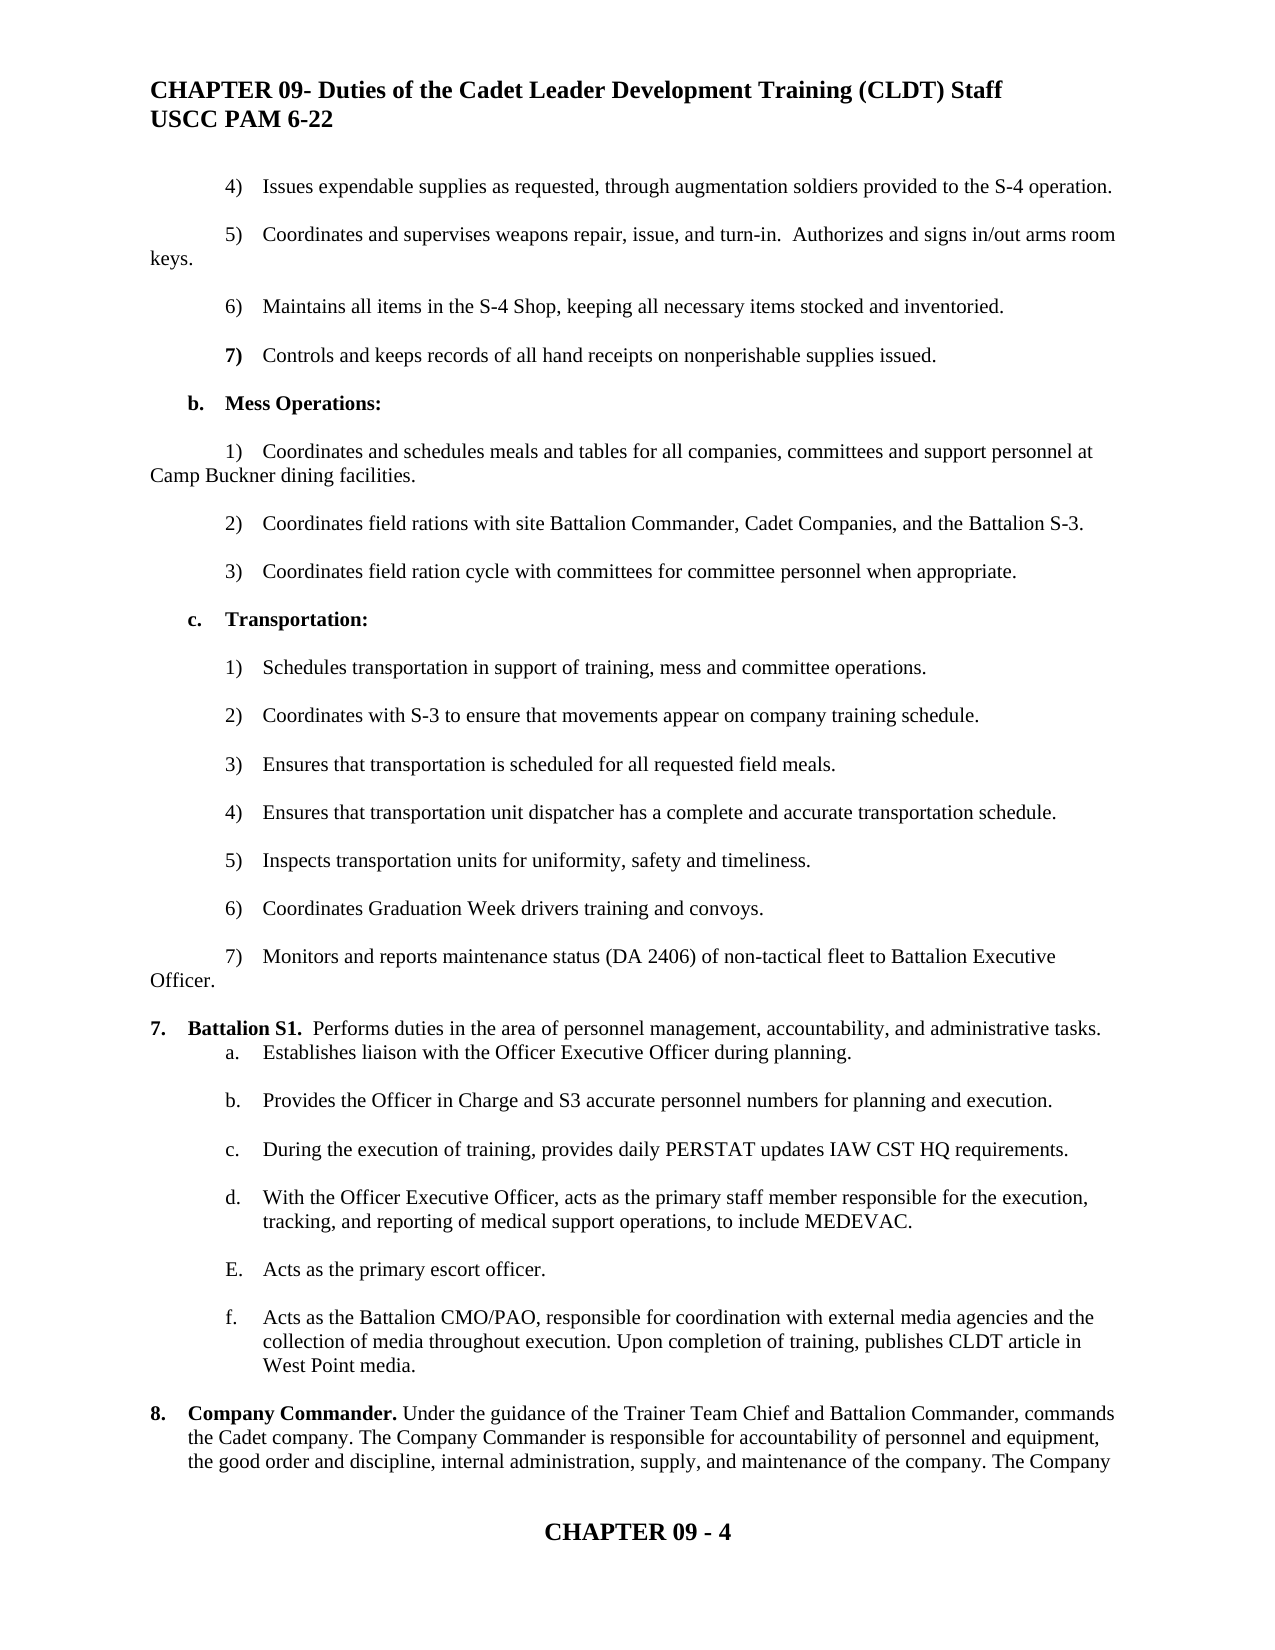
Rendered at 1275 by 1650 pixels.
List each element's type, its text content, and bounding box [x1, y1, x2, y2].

list Battalion S1. Performs duties in the area of personnel management, accountability, and administrative tasks. [150, 1016, 1125, 1040]
list Controls and keeps records of all hand receipts on nonperishable supplies issued. [150, 342, 1125, 367]
list Coordinates Graduation Week drivers training and convoys. [150, 896, 1125, 920]
list Provides the Officer in Charge and S3 accurate personnel numbers for planning and execution. [225, 1088, 1125, 1112]
list Coordinates with S-3 to ensure that movements appear on company training schedule. [150, 703, 1125, 727]
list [150, 1401, 1125, 1473]
list Ensures that transportation unit dispatcher has a complete and accurate transportation schedule. [150, 800, 1125, 824]
list Mess Operations: [150, 391, 1125, 415]
list With the Officer Executive Officer, acts as the primary staff member responsible for the execution, tracking, and reporting of medical support operations, to include MEDEVAC. [225, 1185, 1125, 1233]
list Coordinates and schedules meals and tables for all companies, committees and support personnel at Camp Buckner dining facilities. [150, 439, 1125, 487]
list Schedules transportation in support of training, mess and committee operations. [150, 655, 1125, 679]
list Transportation: [150, 607, 1125, 631]
list Ensures that transportation is scheduled for all requested field meals. [150, 752, 1125, 776]
list Inspects transportation units for uniformity, safety and timeliness. [150, 848, 1125, 872]
list Coordinates and supervises weapons repair, issue, and turn-in. Authorizes and signs in/out arms room keys. [150, 222, 1125, 270]
list Issues expendable supplies as requested, through augmentation soldiers provided to the S-4 operation. [150, 174, 1125, 198]
list Acts as the primary escort officer. [225, 1257, 1125, 1281]
list Maintains all items in the S-4 Shop, keeping all necessary items stocked and inventoried. [150, 294, 1125, 318]
list During the execution of training, provides daily PERSTAT updates IAW CST HQ requirements. [225, 1137, 1125, 1161]
list Monitors and reports maintenance status (DA 2406) of non-tactical fleet to Battalion Executive Officer. [150, 944, 1125, 992]
list Acts as the Battalion CMO/PAO, responsible for coordination with external media agencies and the collection of media throughout execution. Upon completion of training, publishes CLDT article in West Point media. [225, 1305, 1125, 1377]
list Establishes liaison with the Officer Executive Officer during planning. [225, 1040, 1125, 1064]
list Coordinates field ration cycle with committees for committee personnel when appropriate. [150, 559, 1125, 583]
list Coordinates field rations with site Battalion Commander, Cadet Companies, and the Battalion S-3. [150, 511, 1125, 535]
